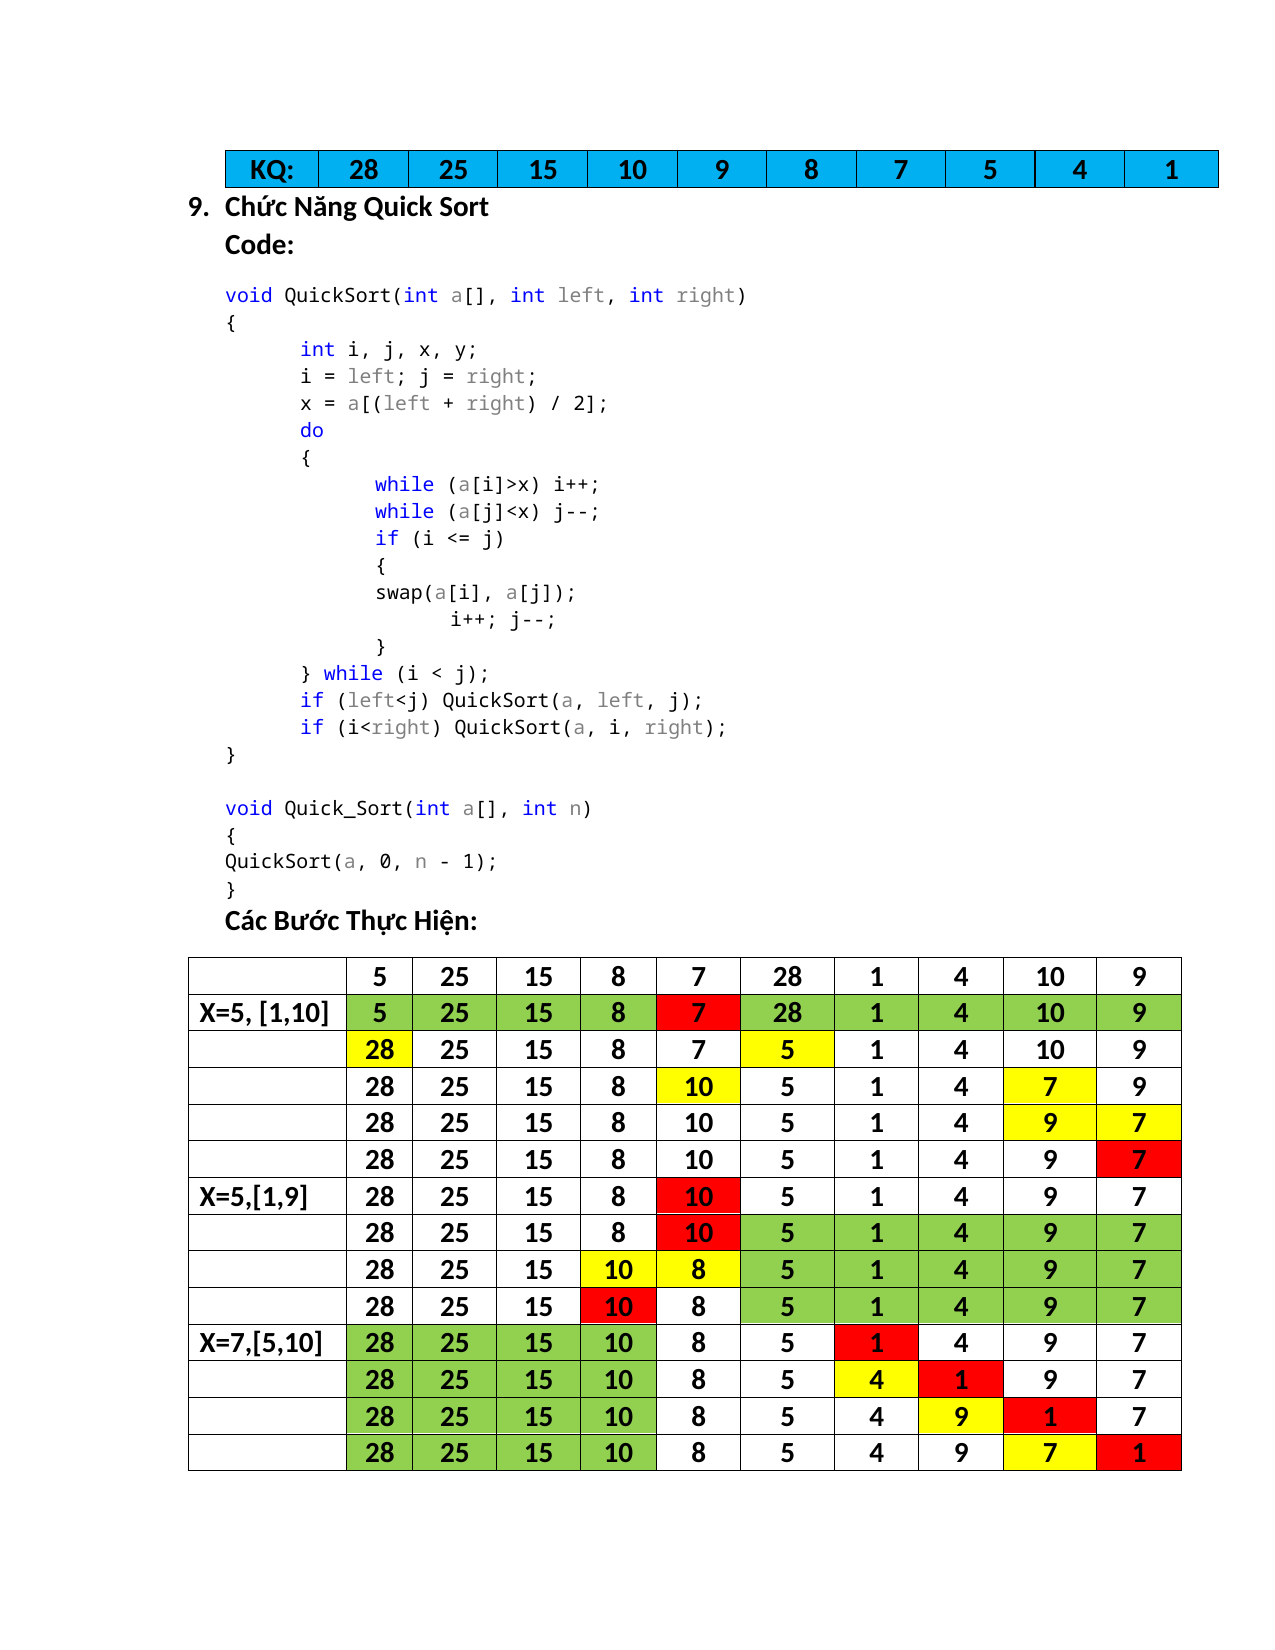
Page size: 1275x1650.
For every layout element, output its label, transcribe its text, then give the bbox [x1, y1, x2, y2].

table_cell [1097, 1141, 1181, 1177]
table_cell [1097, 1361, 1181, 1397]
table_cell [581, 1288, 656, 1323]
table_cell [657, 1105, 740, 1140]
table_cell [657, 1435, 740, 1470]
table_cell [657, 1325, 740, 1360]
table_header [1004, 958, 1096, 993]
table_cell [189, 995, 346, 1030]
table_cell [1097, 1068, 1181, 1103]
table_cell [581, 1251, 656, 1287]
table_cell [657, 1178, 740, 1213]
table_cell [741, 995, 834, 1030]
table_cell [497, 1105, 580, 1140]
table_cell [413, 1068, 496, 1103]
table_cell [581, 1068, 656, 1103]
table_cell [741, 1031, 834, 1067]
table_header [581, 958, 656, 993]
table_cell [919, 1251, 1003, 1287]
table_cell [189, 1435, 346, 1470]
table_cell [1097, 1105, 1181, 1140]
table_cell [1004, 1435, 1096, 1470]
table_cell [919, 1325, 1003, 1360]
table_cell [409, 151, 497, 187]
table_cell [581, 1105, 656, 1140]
text } [150, 875, 1125, 902]
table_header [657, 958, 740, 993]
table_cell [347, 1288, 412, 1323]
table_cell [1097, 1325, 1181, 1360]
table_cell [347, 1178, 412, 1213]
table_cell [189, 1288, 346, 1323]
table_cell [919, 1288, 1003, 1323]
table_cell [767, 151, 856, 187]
text QuickSort(a, 0, n - 1); [150, 848, 1125, 875]
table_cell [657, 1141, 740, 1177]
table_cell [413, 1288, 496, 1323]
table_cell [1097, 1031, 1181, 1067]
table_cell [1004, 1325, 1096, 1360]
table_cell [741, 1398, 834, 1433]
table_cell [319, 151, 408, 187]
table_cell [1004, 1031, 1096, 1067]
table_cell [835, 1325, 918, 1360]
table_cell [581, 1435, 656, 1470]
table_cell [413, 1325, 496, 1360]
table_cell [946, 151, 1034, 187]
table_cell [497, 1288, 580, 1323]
text while (a[j]<x) j--; [150, 497, 1125, 524]
text int i, j, x, y; [150, 335, 1125, 362]
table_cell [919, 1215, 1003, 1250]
text void Quick_Sort(int a[], int n) [150, 794, 1125, 821]
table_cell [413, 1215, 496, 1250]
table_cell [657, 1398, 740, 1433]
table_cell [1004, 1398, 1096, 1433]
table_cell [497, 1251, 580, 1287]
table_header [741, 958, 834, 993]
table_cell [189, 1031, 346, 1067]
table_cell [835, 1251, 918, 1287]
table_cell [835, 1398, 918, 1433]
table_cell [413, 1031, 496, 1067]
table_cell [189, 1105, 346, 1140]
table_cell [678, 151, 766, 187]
text do [150, 416, 1125, 443]
text } [150, 632, 1125, 659]
text { [150, 821, 1125, 848]
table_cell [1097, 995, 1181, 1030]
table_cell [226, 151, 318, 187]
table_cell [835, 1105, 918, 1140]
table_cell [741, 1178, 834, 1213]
text while (a[i]>x) i++; [150, 470, 1125, 497]
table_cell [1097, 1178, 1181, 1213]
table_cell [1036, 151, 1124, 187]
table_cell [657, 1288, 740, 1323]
text { [150, 551, 1125, 578]
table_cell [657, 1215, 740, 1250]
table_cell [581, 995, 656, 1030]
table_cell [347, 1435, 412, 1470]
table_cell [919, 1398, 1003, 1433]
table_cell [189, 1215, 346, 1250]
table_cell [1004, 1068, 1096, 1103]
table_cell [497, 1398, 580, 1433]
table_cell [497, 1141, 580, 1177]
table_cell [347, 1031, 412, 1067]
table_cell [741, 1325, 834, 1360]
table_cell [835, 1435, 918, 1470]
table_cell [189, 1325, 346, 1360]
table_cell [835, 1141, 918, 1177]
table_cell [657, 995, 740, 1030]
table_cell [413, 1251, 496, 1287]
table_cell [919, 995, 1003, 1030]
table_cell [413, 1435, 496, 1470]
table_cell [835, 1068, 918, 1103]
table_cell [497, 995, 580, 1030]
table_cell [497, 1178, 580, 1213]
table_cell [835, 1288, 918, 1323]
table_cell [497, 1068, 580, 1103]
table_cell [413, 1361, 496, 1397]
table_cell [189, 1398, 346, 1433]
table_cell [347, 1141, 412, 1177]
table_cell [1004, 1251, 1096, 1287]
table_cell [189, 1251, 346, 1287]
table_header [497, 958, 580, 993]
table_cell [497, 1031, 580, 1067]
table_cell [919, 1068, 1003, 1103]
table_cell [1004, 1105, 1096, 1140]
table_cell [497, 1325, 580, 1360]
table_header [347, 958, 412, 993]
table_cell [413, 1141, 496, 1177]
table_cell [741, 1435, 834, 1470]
text if (i<right) QuickSort(a, i, right); [150, 713, 1125, 740]
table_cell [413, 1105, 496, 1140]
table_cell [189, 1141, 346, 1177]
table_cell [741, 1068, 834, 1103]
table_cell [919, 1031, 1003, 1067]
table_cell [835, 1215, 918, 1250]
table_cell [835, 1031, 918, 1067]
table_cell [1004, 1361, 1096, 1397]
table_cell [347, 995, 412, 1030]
text { [150, 443, 1125, 470]
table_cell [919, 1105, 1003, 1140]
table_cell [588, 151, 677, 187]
text x = a[(left + right) / 2]; [150, 389, 1125, 416]
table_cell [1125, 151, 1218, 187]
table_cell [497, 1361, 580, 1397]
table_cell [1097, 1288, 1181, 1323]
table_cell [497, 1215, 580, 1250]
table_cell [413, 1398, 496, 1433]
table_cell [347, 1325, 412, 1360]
text i = left; j = right; [150, 362, 1125, 389]
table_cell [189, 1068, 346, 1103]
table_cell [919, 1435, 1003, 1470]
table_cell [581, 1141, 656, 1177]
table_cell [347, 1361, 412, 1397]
list Các Bước Thực Hiện: [225, 902, 1125, 937]
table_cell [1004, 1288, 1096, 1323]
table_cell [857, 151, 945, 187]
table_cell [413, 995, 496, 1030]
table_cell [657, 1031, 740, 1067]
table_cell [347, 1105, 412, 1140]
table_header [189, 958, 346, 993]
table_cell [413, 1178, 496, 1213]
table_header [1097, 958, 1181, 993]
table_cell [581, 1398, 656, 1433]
text void QuickSort(int a[], int left, int right) [150, 281, 1125, 308]
list Chức Năng Quick Sort [187, 188, 1125, 223]
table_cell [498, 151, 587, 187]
text } while (i < j); [150, 659, 1125, 686]
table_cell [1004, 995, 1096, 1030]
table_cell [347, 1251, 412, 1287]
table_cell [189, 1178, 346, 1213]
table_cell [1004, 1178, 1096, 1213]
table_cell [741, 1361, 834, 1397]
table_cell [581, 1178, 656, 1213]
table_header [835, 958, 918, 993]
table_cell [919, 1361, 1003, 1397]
text } [150, 740, 1125, 767]
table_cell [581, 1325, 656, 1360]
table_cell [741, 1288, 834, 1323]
text i++; j--; [150, 605, 1125, 632]
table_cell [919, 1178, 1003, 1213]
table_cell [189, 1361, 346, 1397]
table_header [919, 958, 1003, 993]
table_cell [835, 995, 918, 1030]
text if (i <= j) [150, 524, 1125, 551]
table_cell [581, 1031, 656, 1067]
text { [150, 308, 1125, 335]
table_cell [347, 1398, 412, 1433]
text if (left<j) QuickSort(a, left, j); [150, 686, 1125, 713]
list Code: [225, 226, 1125, 262]
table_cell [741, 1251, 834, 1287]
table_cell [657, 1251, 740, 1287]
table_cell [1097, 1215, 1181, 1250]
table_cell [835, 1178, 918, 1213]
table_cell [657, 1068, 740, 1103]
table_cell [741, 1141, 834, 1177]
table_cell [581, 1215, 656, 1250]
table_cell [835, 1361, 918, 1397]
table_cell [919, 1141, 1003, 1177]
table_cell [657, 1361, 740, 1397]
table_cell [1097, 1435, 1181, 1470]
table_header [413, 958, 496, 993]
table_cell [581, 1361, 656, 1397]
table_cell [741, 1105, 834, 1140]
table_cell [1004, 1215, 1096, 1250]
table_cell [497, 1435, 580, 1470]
text swap(a[i], a[j]); [150, 578, 1125, 605]
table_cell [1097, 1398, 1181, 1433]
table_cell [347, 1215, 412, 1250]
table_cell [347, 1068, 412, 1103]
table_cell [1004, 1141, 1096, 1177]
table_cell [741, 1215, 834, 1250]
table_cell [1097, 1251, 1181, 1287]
